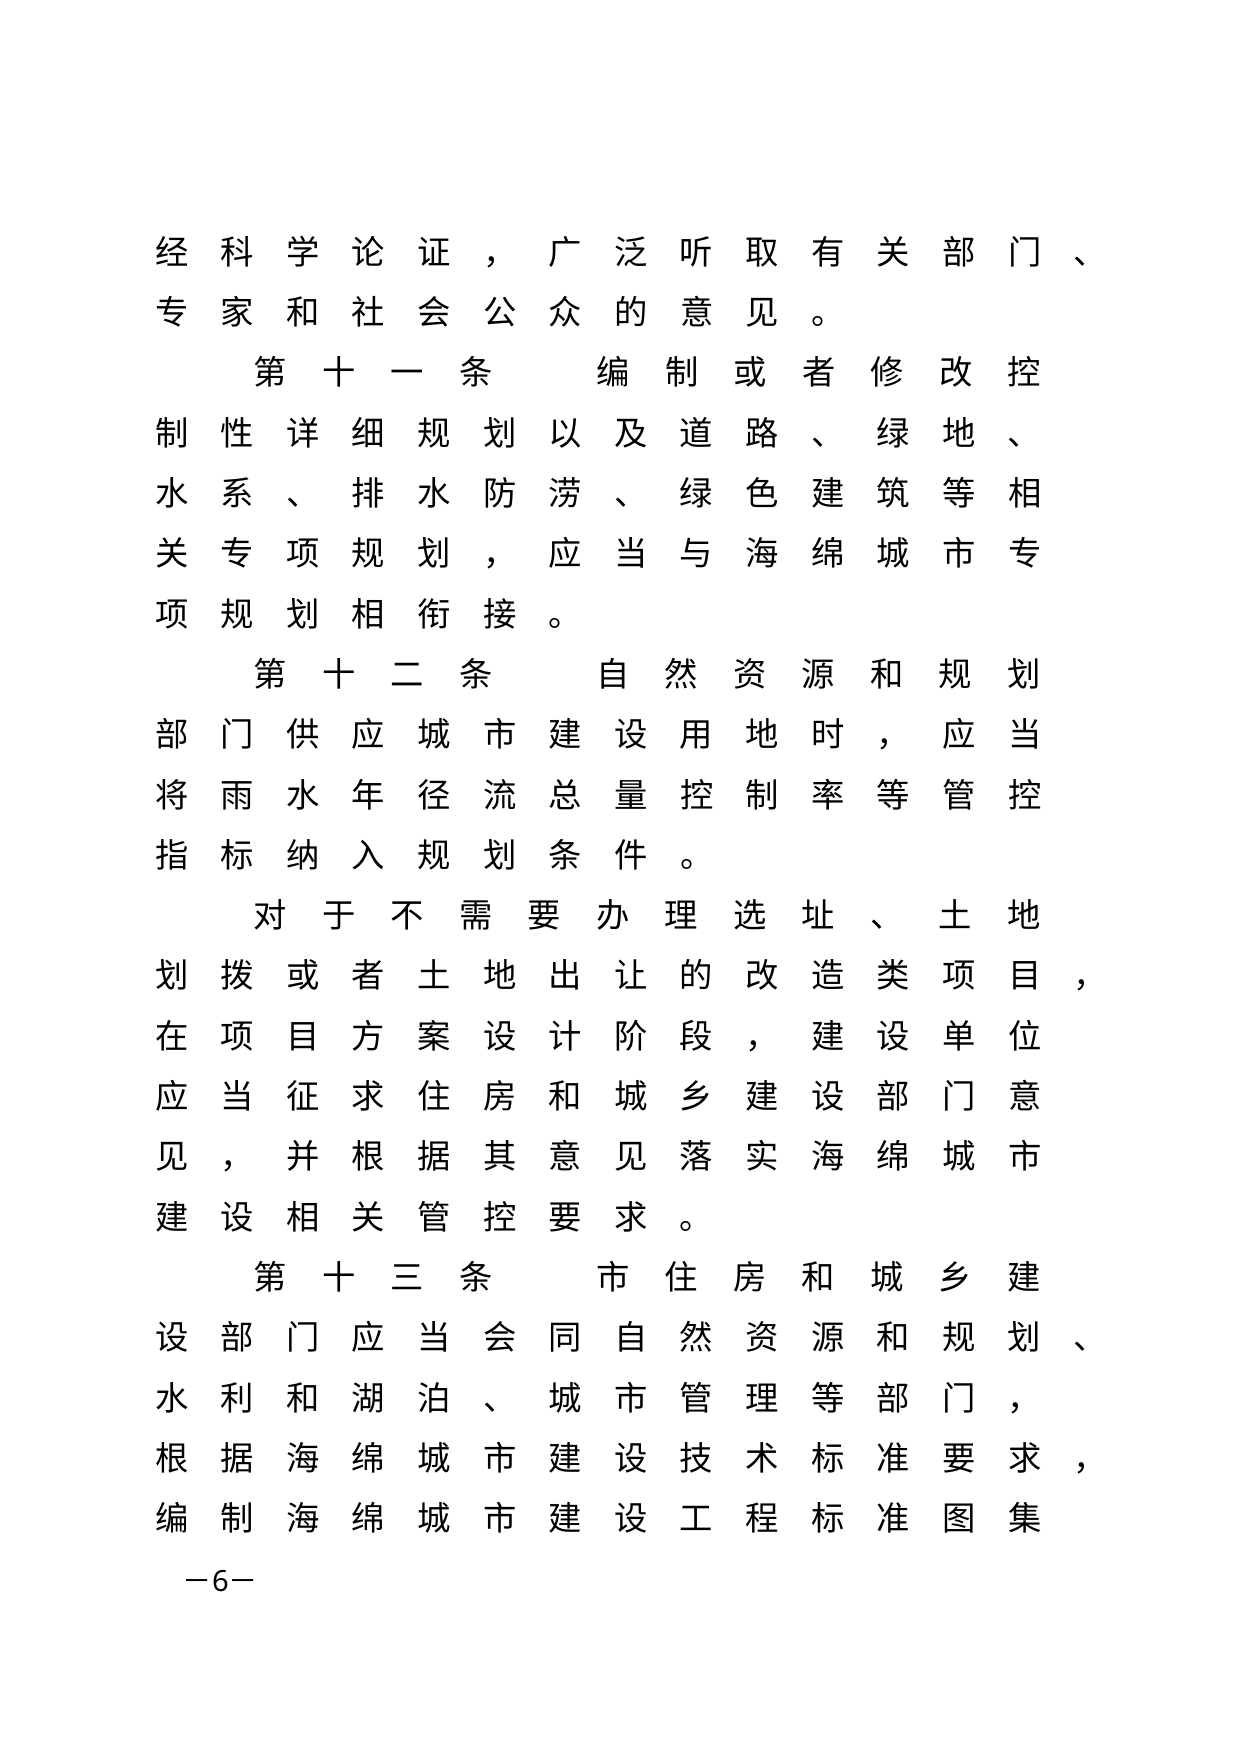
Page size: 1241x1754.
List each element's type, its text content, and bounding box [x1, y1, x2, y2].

text 第十三条 市住房和城乡建设部门应当会同自然资源和规划、水利和湖泊、城市管理等部门，根据海绵城市建设技术标准要求，编制海绵城市建设工程标准图集和技术导则，服务指导海绵城市建设。 [155, 1245, 1073, 1546]
text 第十一条 编制或者修改控制性详细规划以及道路、绿地、水系、排水防涝、绿色建筑等相关专项规划，应当与海绵城市专项规划相衔接。 [155, 340, 1073, 642]
text 对于不需要办理选址、土地划拨或者土地出让的改造类项目，在项目方案设计阶段，建设单位应当征求住房和城乡建设部门意见，并根据其意见落实海绵城市建设相关管控要求。 [155, 883, 1073, 1245]
text 第十二条 自然资源和规划部门供应城市建设用地时，应当将雨水年径流总量控制率等管控指标纳入规划条件。 [155, 642, 1073, 883]
text 编制海绵城市专项规划应当经科学论证，广泛听取有关部门、专家和社会公众的意见。 [155, 219, 1073, 340]
